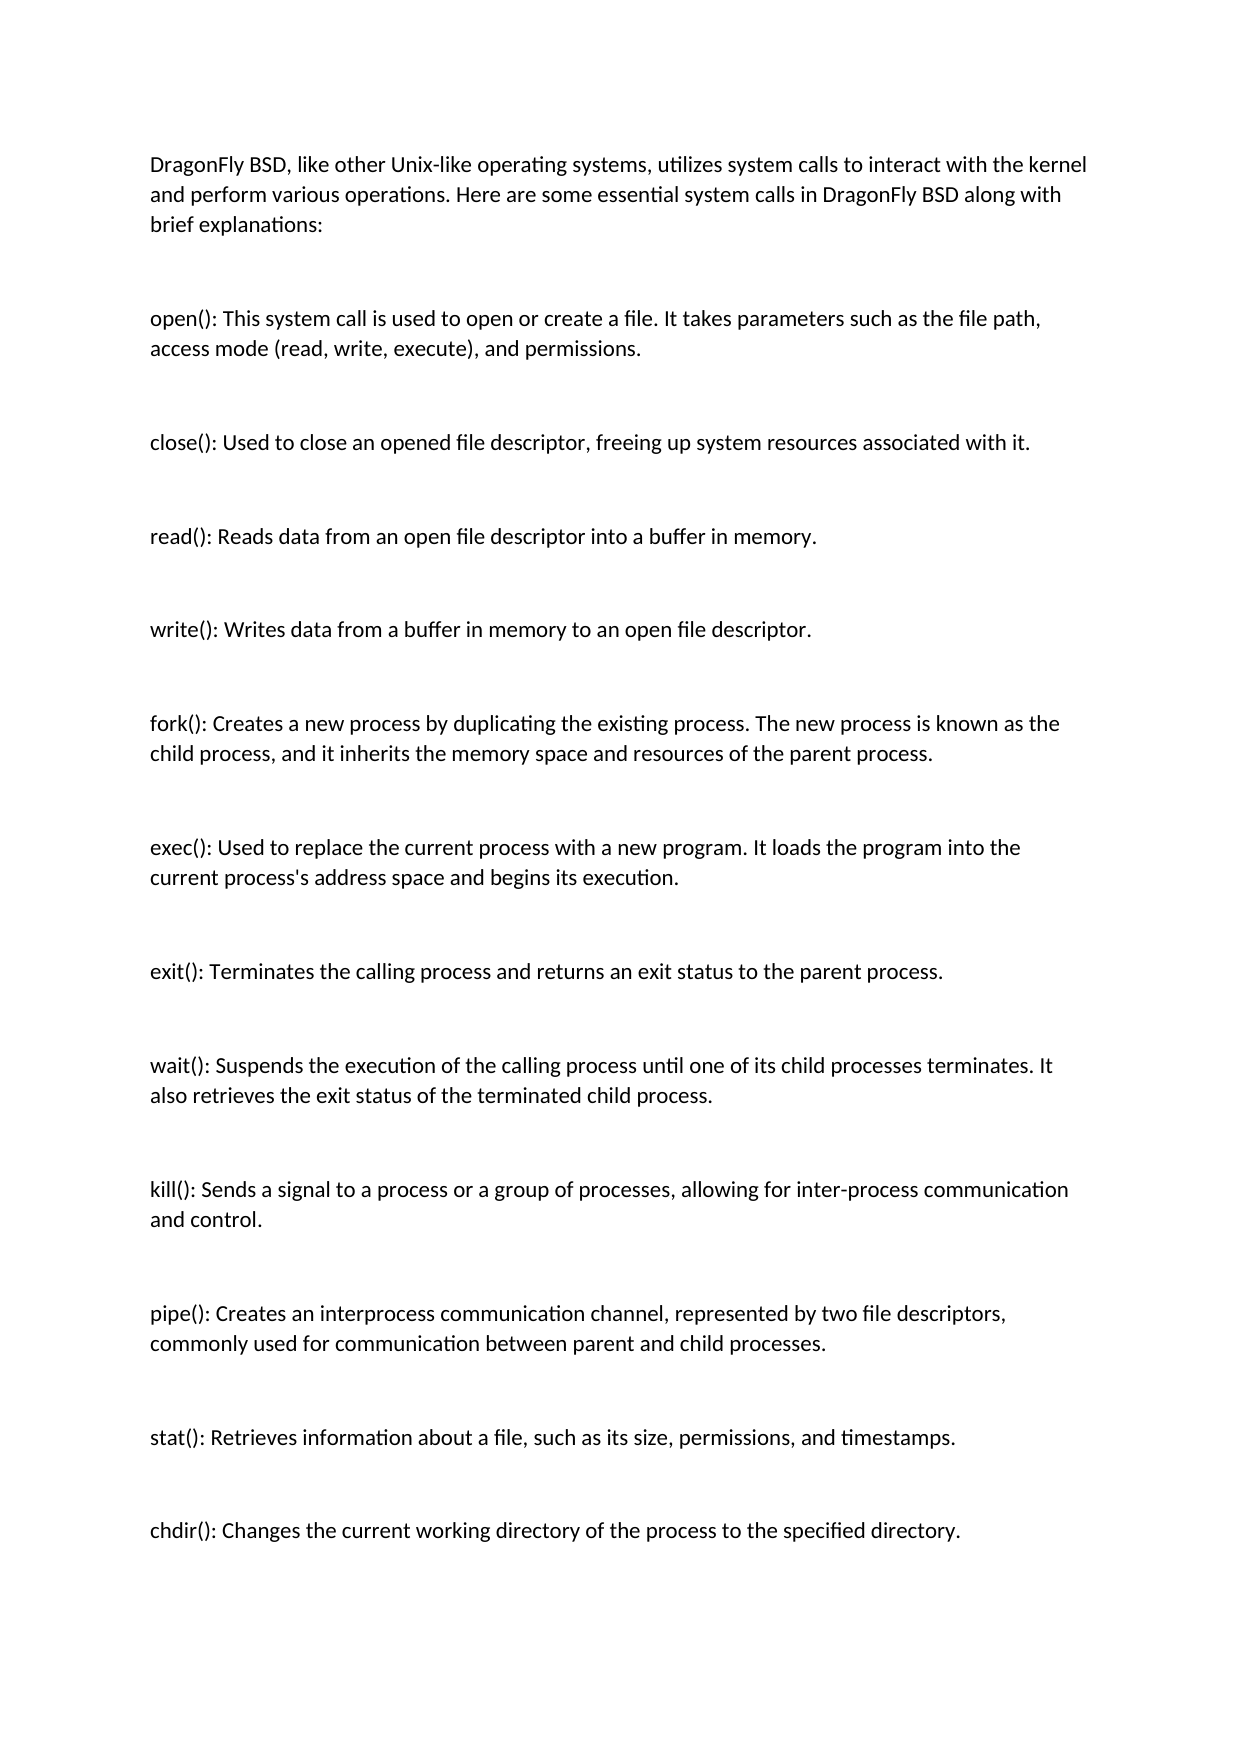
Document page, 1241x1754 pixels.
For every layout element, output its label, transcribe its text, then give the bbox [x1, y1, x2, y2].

text chdir(): Changes the current working directory of the process to the specified directory. [150, 1517, 1090, 1545]
text kill(): Sends a signal to a process or a group of processes, allowing for inter-process communication and control. [150, 1175, 1090, 1233]
text fork(): Creates a new process by duplicating the existing process. The new process is known as the child process, and it inherits the memory space and resources of the parent process. [150, 709, 1090, 768]
text exec(): Used to replace the current process with a new program. It loads the program into the current process's address space and begins its execution. [150, 833, 1090, 892]
text write(): Writes data from a buffer in memory to an open file descriptor. [150, 616, 1090, 644]
text exit(): Terminates the calling process and returns an exit status to the parent process. [150, 957, 1090, 985]
text open(): This system call is used to open or create a file. It takes parameters such as the file path, access mode (read, write, execute), and permissions. [150, 304, 1090, 362]
text close(): Used to close an opened file descriptor, freeing up system resources associated with it. [150, 428, 1090, 456]
text pipe(): Creates an interprocess communication channel, represented by two file descriptors, commonly used for communication between parent and child processes. [150, 1299, 1090, 1357]
text wait(): Suspends the execution of the calling process until one of its child processes terminates. It also retrieves the exit status of the terminated child process. [150, 1051, 1090, 1109]
text DragonFly BSD, like other Unix-like operating systems, utilizes system calls to interact with the kernel and perform various operations. Here are some essential system calls in DragonFly BSD along with brief explanations: [150, 150, 1090, 238]
text stat(): Retrieves information about a file, such as its size, permissions, and timestamps. [150, 1423, 1090, 1451]
text read(): Reads data from an open file descriptor into a buffer in memory. [150, 522, 1090, 550]
